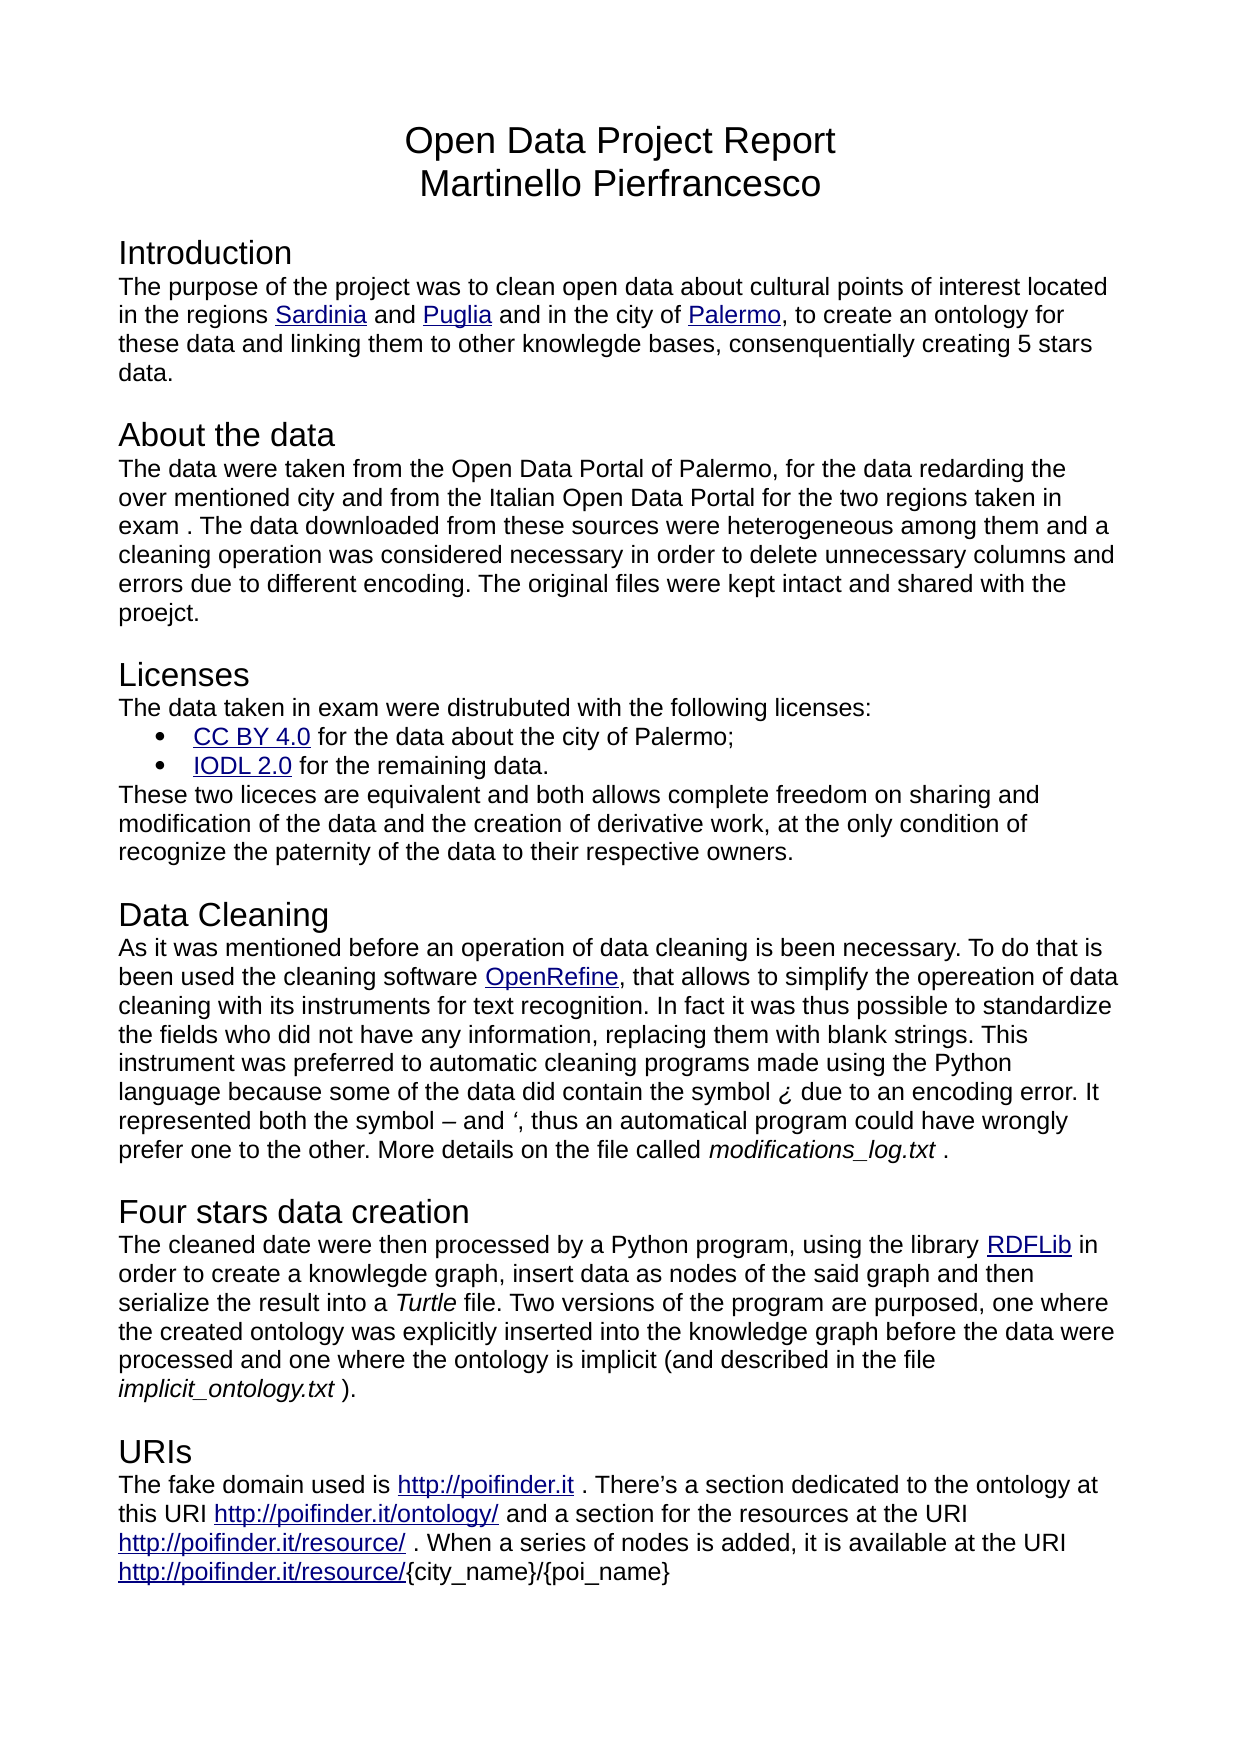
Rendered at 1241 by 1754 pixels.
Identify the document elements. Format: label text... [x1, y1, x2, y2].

text The purpose of the project was to clean open data about cultural points of interest located in the regions Sardinia and Puglia and in the city of Palermo, to create an ontology for these data and linking them to other knowlegde bases, consenquentially creating 5 stars data. [118, 272, 1122, 387]
text Open Data Project Report [118, 118, 1122, 161]
text The fake domain used is http://poifinder.it . There’s a section dedicated to the ontology at this URI http://poifinder.it/ontology/ and a section for the resources at the URI http://poifinder.it/resource/ . When a series of nodes is added, it is available at the URI http://poifinder.it/resource/{city_name}/{poi_name} [118, 1470, 1122, 1585]
text About the data [118, 415, 1122, 454]
text The data were taken from the Open Data Portal of Palermo, for the data redarding the over mentioned city and from the Italian Open Data Portal for the two regions taken in exam . The data downloaded from these sources were heterogeneous among them and a cleaning operation was considered necessary in order to delete unnecessary columns and errors due to different encoding. The original files were kept intact and shared with the proejct. [118, 454, 1122, 626]
text The cleaned date were then processed by a Python program, using the library RDFLib in order to create a knowlegde graph, insert data as nodes of the said graph and then serialize the result into a Turtle file. Two versions of the program are purposed, one where the created ontology was explicitly inserted into the knowledge graph before the data were processed and one where the ontology is implicit (and described in the file implicit_ontology.txt ). [118, 1231, 1122, 1403]
list CC BY 4.0 for the data about the city of Palermo; [156, 722, 1122, 751]
text Introduction [118, 233, 1122, 272]
list IODL 2.0 for the remaining data. [156, 751, 1122, 780]
text Licenses [118, 655, 1122, 693]
text URIs [118, 1432, 1122, 1470]
text These two liceces are equivalent and both allows complete freedom on sharing and modification of the data and the creation of derivative work, at the only condition of recognize the paternity of the data to their respective owners. [118, 780, 1122, 866]
text Martinello Pierfrancesco [118, 161, 1122, 204]
text As it was mentioned before an operation of data cleaning is been necessary. To do that is been used the cleaning software OpenRefine, that allows to simplify the opereation of data cleaning with its instruments for text recognition. In fact it was thus possible to standardize the fields who did not have any information, replacing them with blank strings. This instrument was preferred to automatic cleaning programs made using the Python language because some of the data did contain the symbol ¿ due to an encoding error. It represented both the symbol – and ‘, thus an automatical program could have wrongly prefer one to the other. More details on the file called modifications_log.txt . [118, 933, 1122, 1163]
text Data Cleaning [118, 895, 1122, 933]
text The data taken in exam were distrubuted with the following licenses: [118, 693, 1122, 722]
text Four stars data creation [118, 1192, 1122, 1231]
